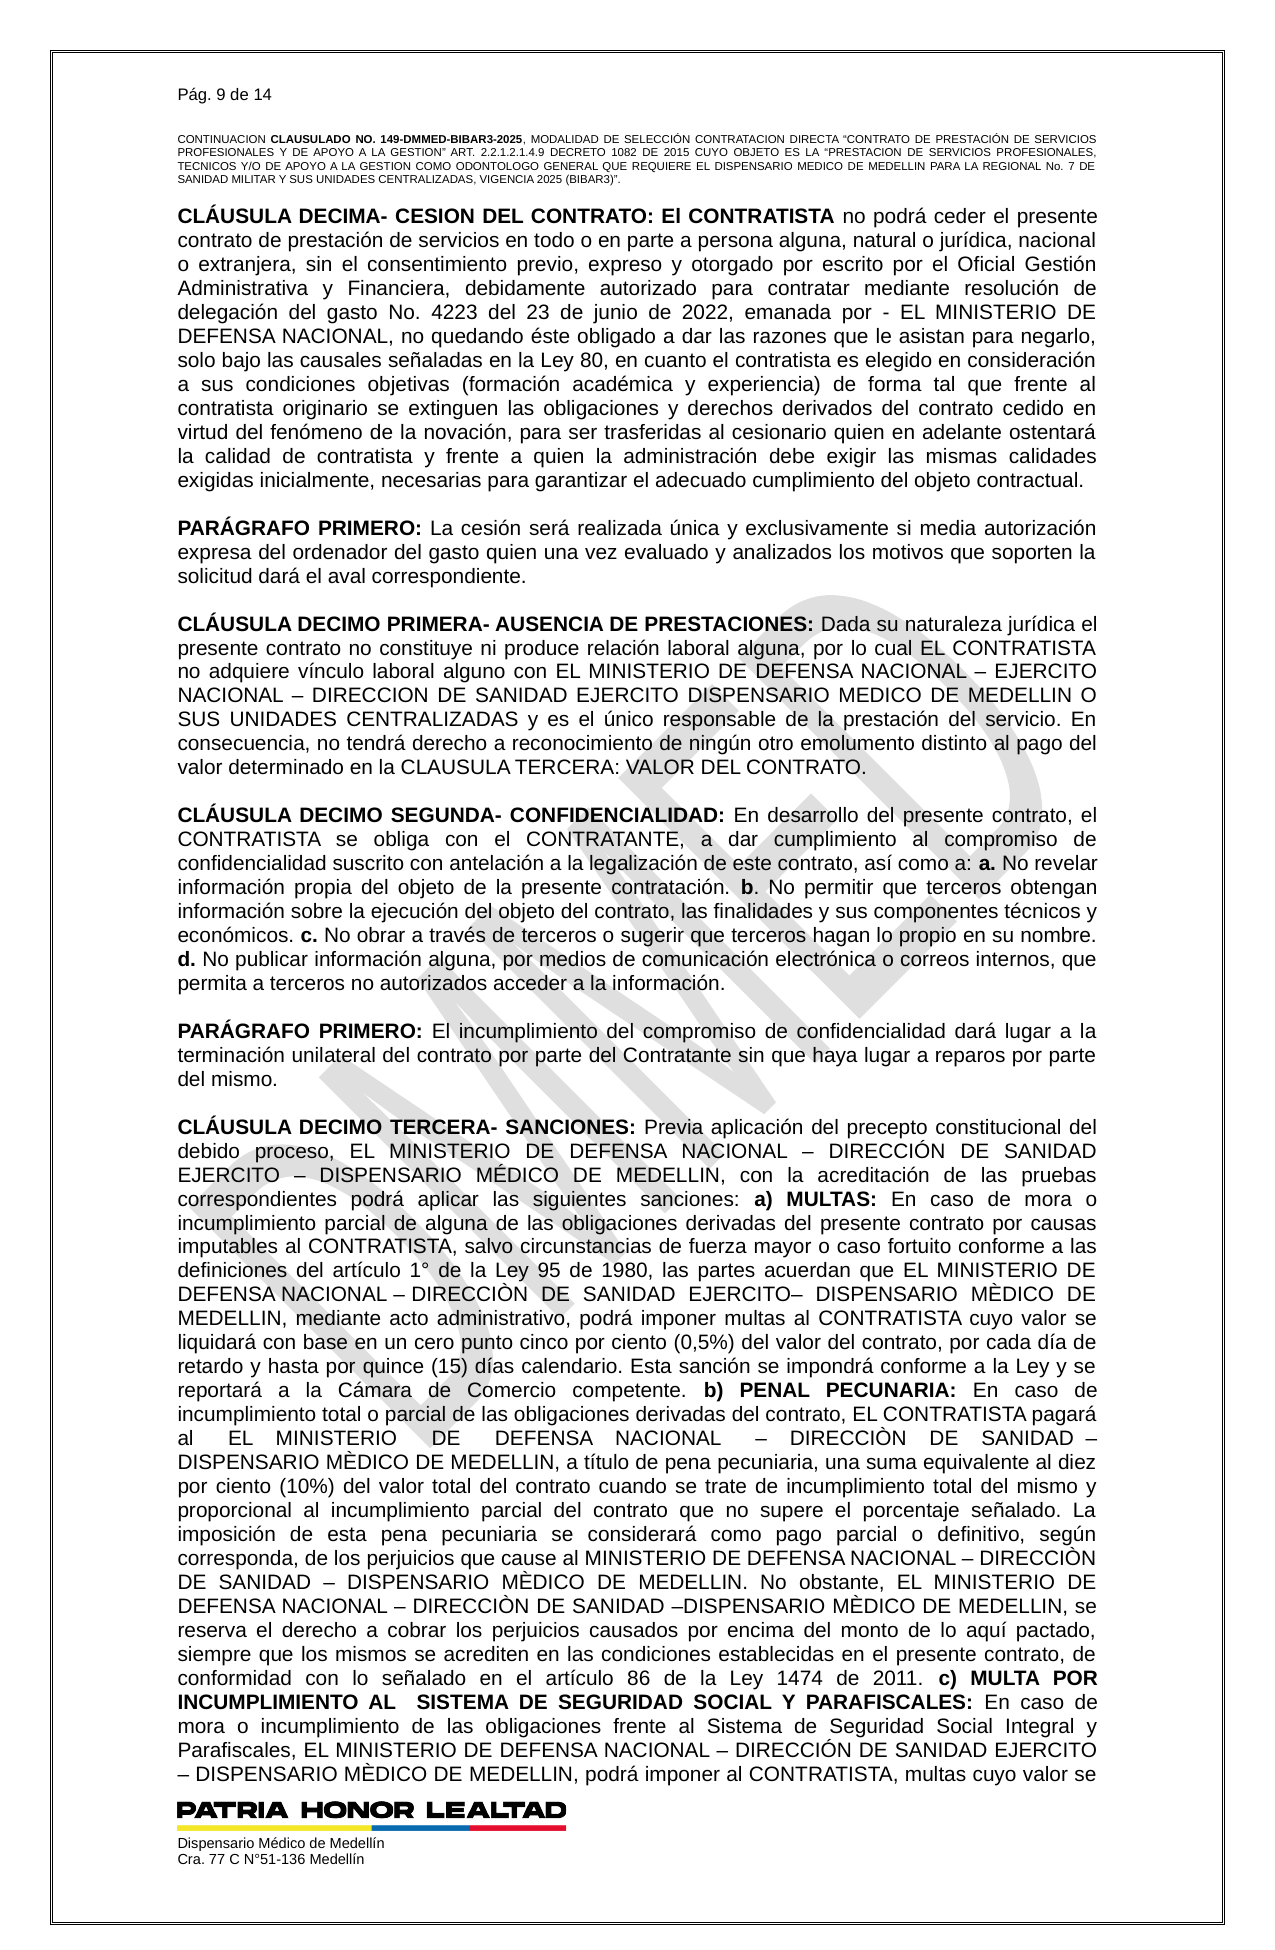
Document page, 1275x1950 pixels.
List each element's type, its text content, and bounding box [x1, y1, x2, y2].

text CLÁUSULA DECIMO SEGUNDA- CONFIDENCIALIDAD: En desarrollo del presente contrato, el CONTRATISTA se obliga con el CONTRATANTE, a dar cumplimiento al compromiso de confidencialidad suscrito con antelación a la legalización de este contrato, así como a: a. No revelar información propia del objeto de la presente contratación. b. No permitir que terceros obtengan información sobre la ejecución del objeto del contrato, las finalidades y sus componentes técnicos y económicos. c. No obrar a través de terceros o sugerir que terceros hagan lo propio en su nombre. d. No publicar información alguna, por medios de comunicación electrónica o correos internos, que permita a terceros no autorizados acceder a la información. [177, 803, 1098, 995]
text PARÁGRAFO PRIMERO: El incumplimiento del compromiso de confidencialidad dará lugar a la terminación unilateral del contrato por parte del Contratante sin que haya lugar a reparos por parte del mismo. [177, 1019, 1098, 1091]
text CLÁUSULA DECIMO PRIMERA- AUSENCIA DE PRESTACIONES: Dada su naturaleza jurídica el presente contrato no constituye ni produce relación laboral alguna, por lo cual EL CONTRATISTA no adquiere vínculo laboral alguno con EL MINISTERIO DE DEFENSA NACIONAL – EJERCITO NACIONAL – DIRECCION DE SANIDAD EJERCITO DISPENSARIO MEDICO DE MEDELLIN O SUS UNIDADES CENTRALIZADAS y es el único responsable de la prestación del servicio. En consecuencia, no tendrá derecho a reconocimiento de ningún otro emolumento distinto al pago del valor determinado en la CLAUSULA TERCERA: VALOR DEL CONTRATO. [177, 611, 1098, 779]
text PARÁGRAFO PRIMERO: La cesión será realizada única y exclusivamente si media autorización expresa del ordenador del gasto quien una vez evaluado y analizados los motivos que soporten la solicitud dará el aval correspondiente. [177, 516, 1098, 587]
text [177, 1114, 1098, 1785]
picture [177, 1801, 567, 1831]
text CLÁUSULA DECIMA- CESION DEL CONTRATO: El CONTRATISTA no podrá ceder el presente contrato de prestación de servicios en todo o en parte a persona alguna, natural o jurídica, nacional o extranjera, sin el consentimiento previo, expreso y otorgado por escrito por el Oficial Gestión Administrativa y Financiera, debidamente autorizado para contratar mediante resolución de delegación del gasto No. 4223 del 23 de junio de 2022, emanada por - EL MINISTERIO DE DEFENSA NACIONAL, no quedando éste obligado a dar las razones que le asistan para negarlo, solo bajo las causales señaladas en la Ley 80, en cuanto el contratista es elegido en consideración a sus condiciones objetivas (formación académica y experiencia) de forma tal que frente al contratista originario se extinguen las obligaciones y derechos derivados del contrato cedido en virtud del fenómeno de la novación, para ser trasferidas al cesionario quien en adelante ostentará la calidad de contratista y frente a quien la administración debe exigir las mismas calidades exigidas inicialmente, necesarias para garantizar el adecuado cumplimiento del objeto contractual. [177, 204, 1098, 492]
